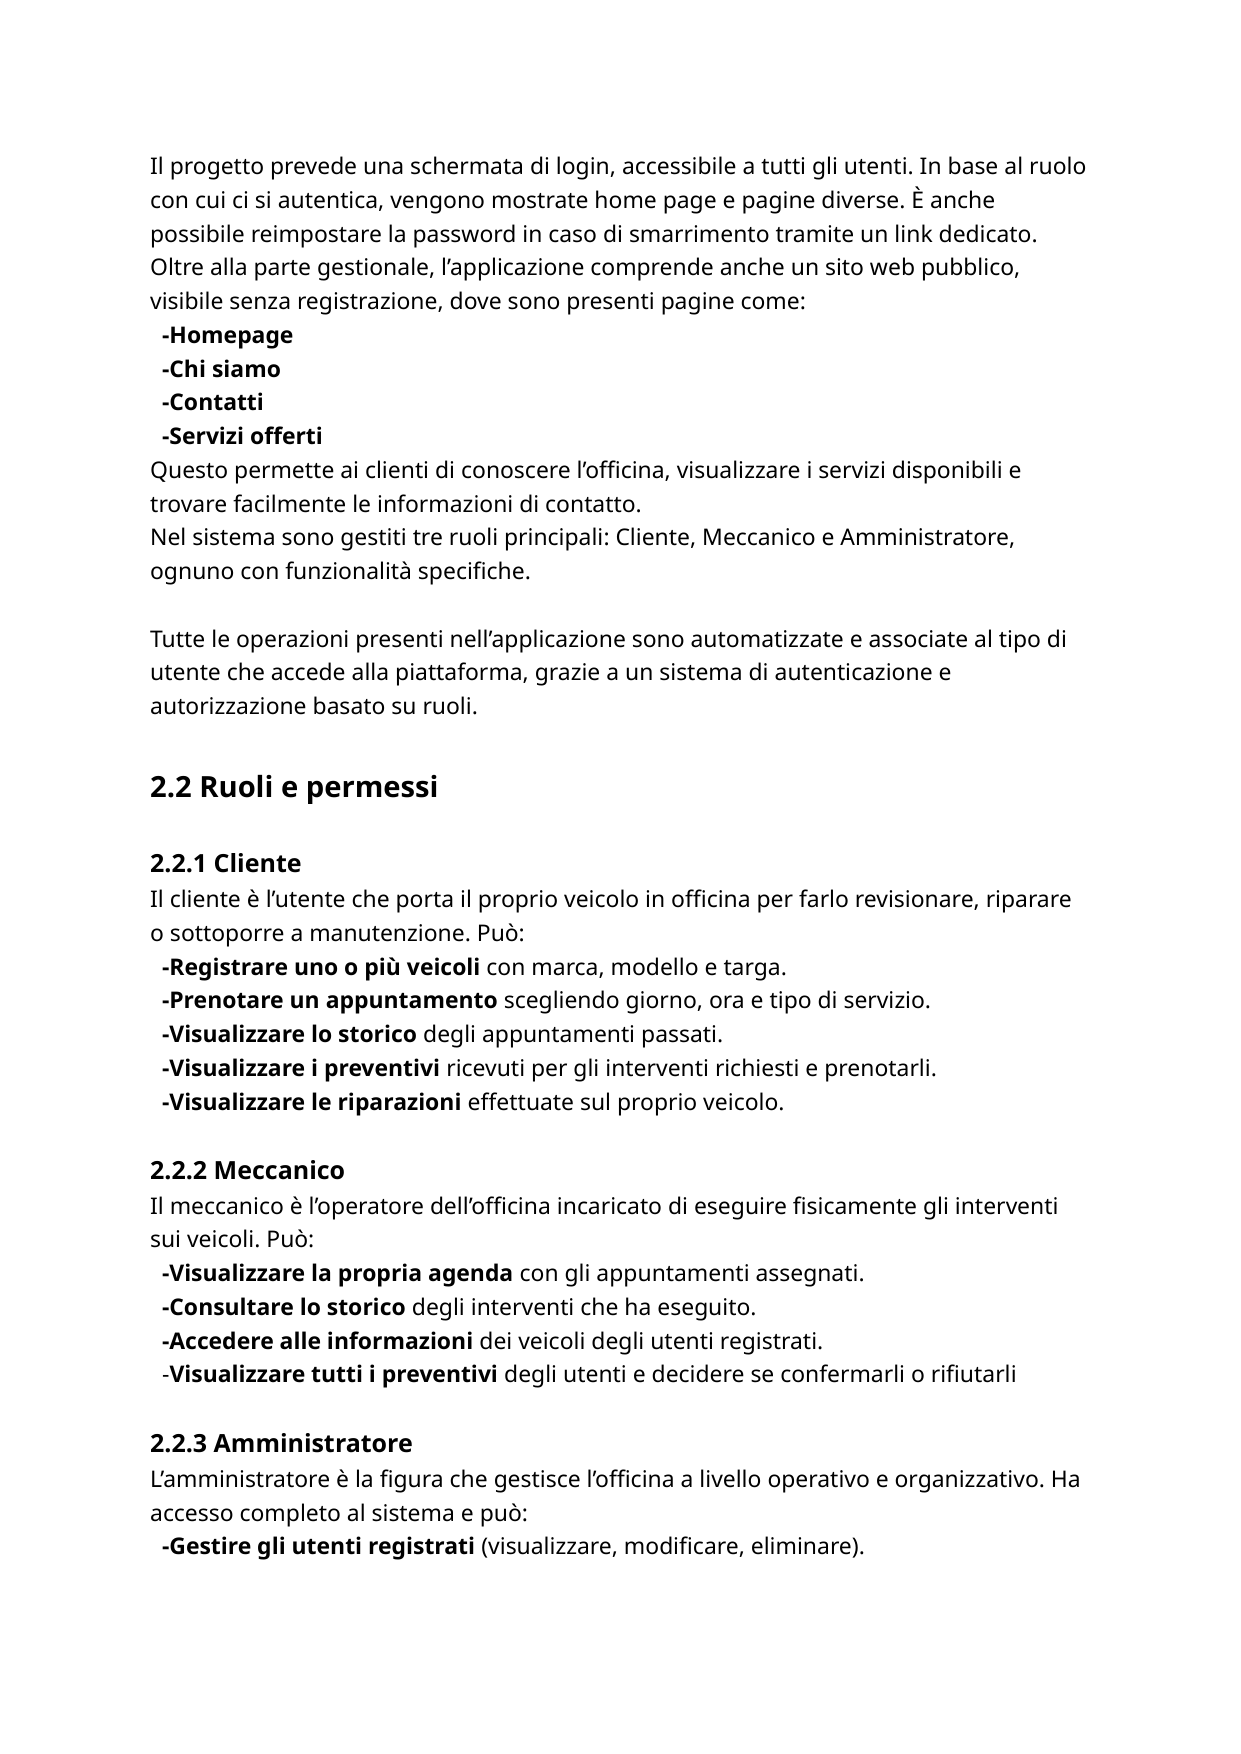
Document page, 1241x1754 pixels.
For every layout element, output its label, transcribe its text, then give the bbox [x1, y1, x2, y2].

text Il cliente è l’utente che porta il proprio veicolo in officina per farlo revisionare, riparare o sottoporre a manutenzione. Può: [150, 883, 1090, 948]
text -Visualizzare tutti i preventivi degli utenti e decidere se confermarli o rifiutarli [150, 1358, 1090, 1390]
text Oltre alla parte gestionale, l’applicazione comprende anche un sito web pubblico, visibile senza registrazione, dove sono presenti pagine come: [150, 251, 1090, 316]
text -Contatti [150, 386, 1090, 417]
text -Visualizzare i preventivi ricevuti per gli interventi richiesti e prenotarli. [150, 1052, 1090, 1083]
text -Chi siamo [150, 352, 1090, 384]
text Nel sistema sono gestiti tre ruoli principali: Cliente, Meccanico e Amministratore, ognuno con funzionalità specifiche. [150, 521, 1090, 586]
text -Homepage [150, 319, 1090, 350]
text -Visualizzare la propria agenda con gli appuntamenti assegnati. [150, 1257, 1090, 1288]
text -Prenotare un appuntamento scegliendo giorno, ora e tipo di servizio. [150, 984, 1090, 1015]
text Questo permette ai clienti di conoscere l’officina, visualizzare i servizi disponibili e trovare facilmente le informazioni di contatto. [150, 454, 1090, 519]
text Tutte le operazioni presenti nell’applicazione sono automatizzate e associate al tipo di utente che accede alla piattaforma, grazie a un sistema di autenticazione e autorizzazione basato su ruoli. [150, 622, 1090, 721]
text -Servizi offerti [150, 420, 1090, 451]
text Il meccanico è l’operatore dell’officina incaricato di eseguire fisicamente gli interventi sui veicoli. Può: [150, 1190, 1090, 1255]
text -Registrare uno o più veicoli con marca, modello e targa. [150, 950, 1090, 982]
text 2.2.3 Amministratore [150, 1426, 1090, 1460]
text -Gestire gli utenti registrati (visualizzare, modificare, eliminare). [150, 1530, 1090, 1561]
text L’amministratore è la figura che gestisce l’officina a livello operativo e organizzativo. Ha accesso completo al sistema e può: [150, 1463, 1090, 1528]
text -Visualizzare lo storico degli appuntamenti passati. [150, 1018, 1090, 1049]
text -Visualizzare le riparazioni effettuate sul proprio veicolo. [150, 1085, 1090, 1117]
text 2.2.2 Meccanico [150, 1153, 1090, 1187]
text 2.2 Ruoli e permessi [150, 767, 1090, 806]
text 2.2.1 Cliente [150, 846, 1090, 880]
text Il progetto prevede una schermata di login, accessibile a tutti gli utenti. In base al ruolo con cui ci si autentica, vengono mostrate home page e pagine diverse. È anche possibile reimpostare la password in caso di smarrimento tramite un link dedicato. [150, 150, 1090, 249]
text -Consultare lo storico degli interventi che ha eseguito. [150, 1291, 1090, 1322]
text -Accedere alle informazioni dei veicoli degli utenti registrati. [150, 1325, 1090, 1356]
